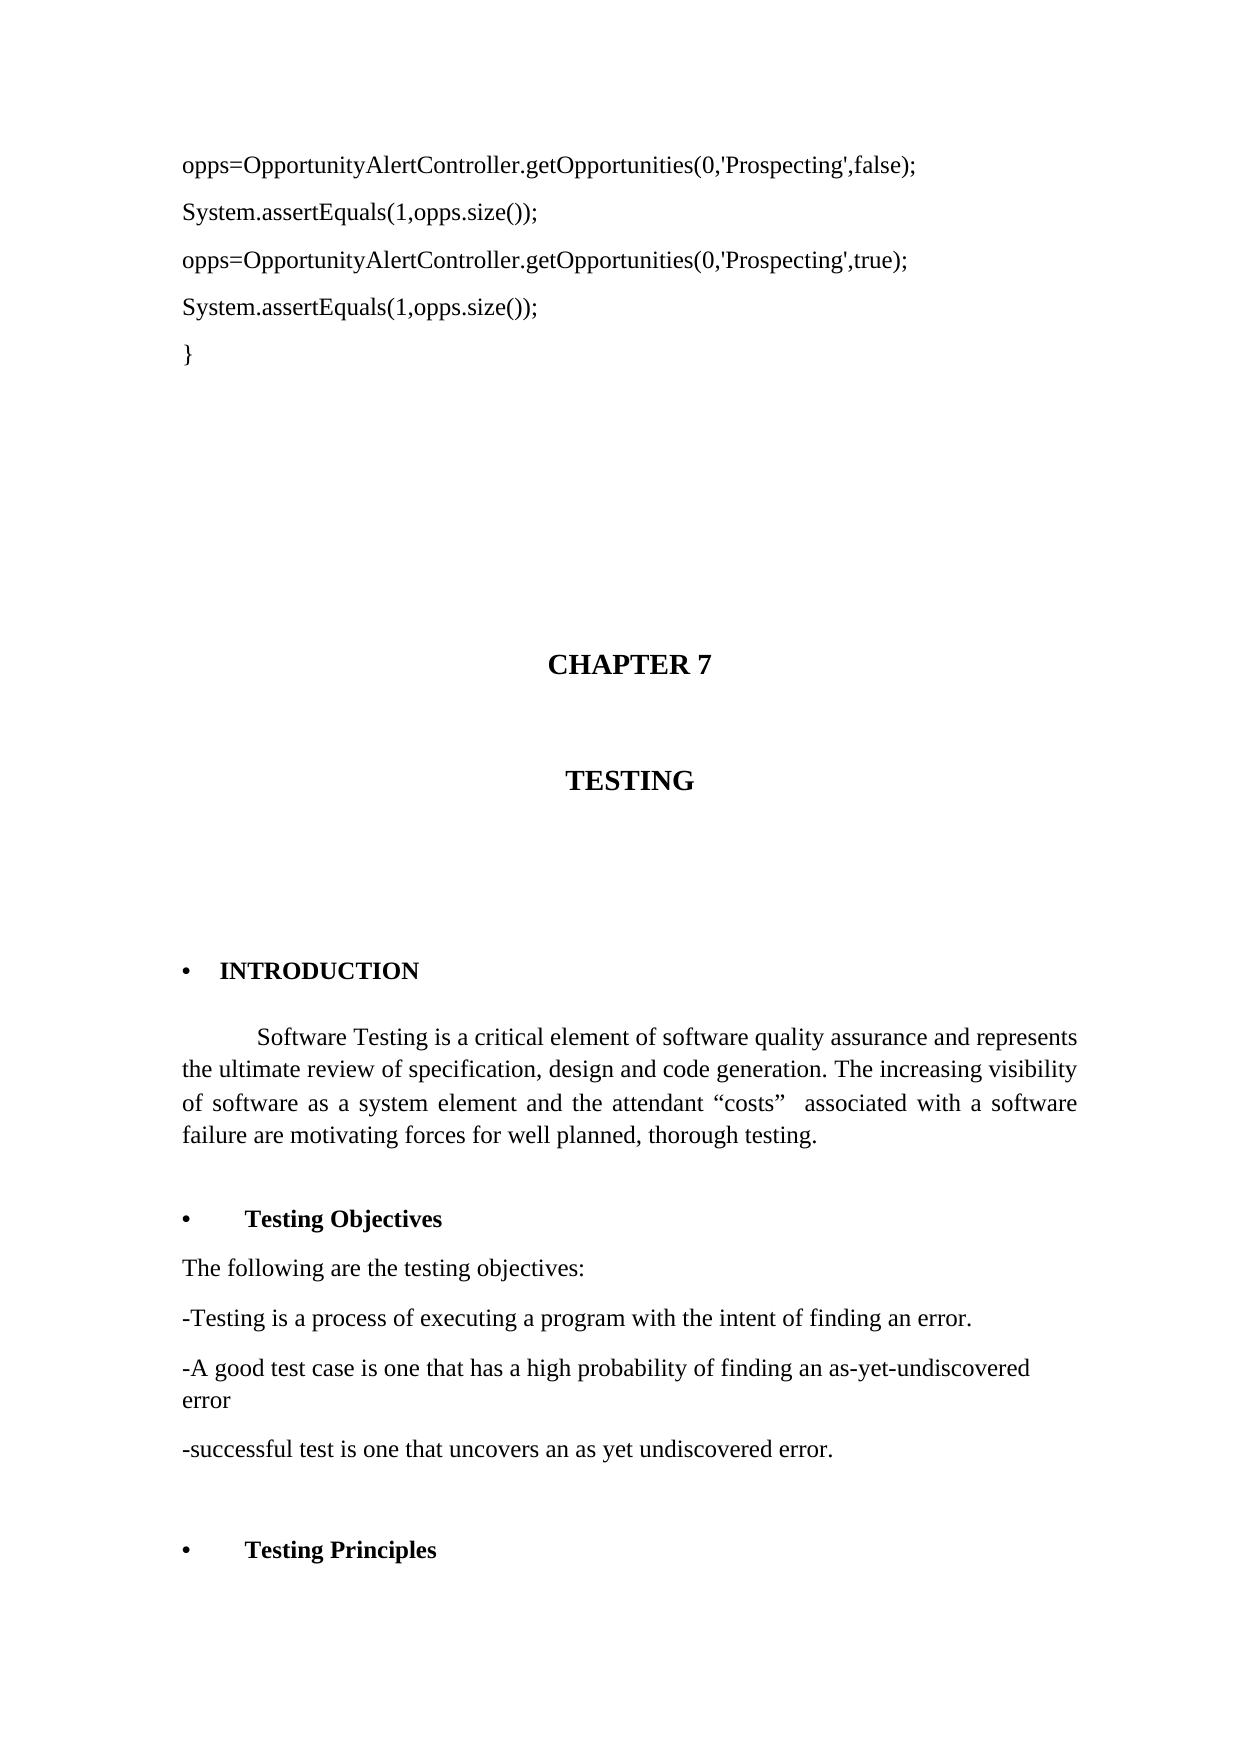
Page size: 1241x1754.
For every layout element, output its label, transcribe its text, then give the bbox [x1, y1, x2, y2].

text opps=OpportunityAlertController.getOpportunities(0,'Prospecting',false); System.assertEquals(1,opps.size()); opps=OpportunityAlertController.getOpportunities(0,'Prospecting',true); System.assertEquals(1,opps.size()); [182, 150, 928, 321]
text -Testing is a process of executing a program with the intent of finding an error. [182, 1303, 1090, 1331]
list INTRODUCTION [182, 956, 1090, 985]
text -successful test is one that uncovers an as yet undiscovered error. [182, 1434, 1090, 1463]
text The following are the testing objectives: [182, 1253, 1090, 1282]
text Software Testing is a critical element of software quality assurance and represents the ultimate review of specification, design and code generation. The increasing visibility of software as a system element and the attendant “costs” associated with a software failure are motivating forces for well planned, thorough testing. [182, 1022, 1078, 1149]
text } [182, 339, 1090, 368]
text CHAPTER 7 [373, 647, 886, 680]
list Testing Objectives [182, 1204, 1090, 1233]
list Testing Principles [182, 1535, 1090, 1563]
text TESTING [373, 763, 887, 796]
text -A good test case is one that has a high probability of finding an as-yet-undiscovered error [182, 1353, 1074, 1414]
